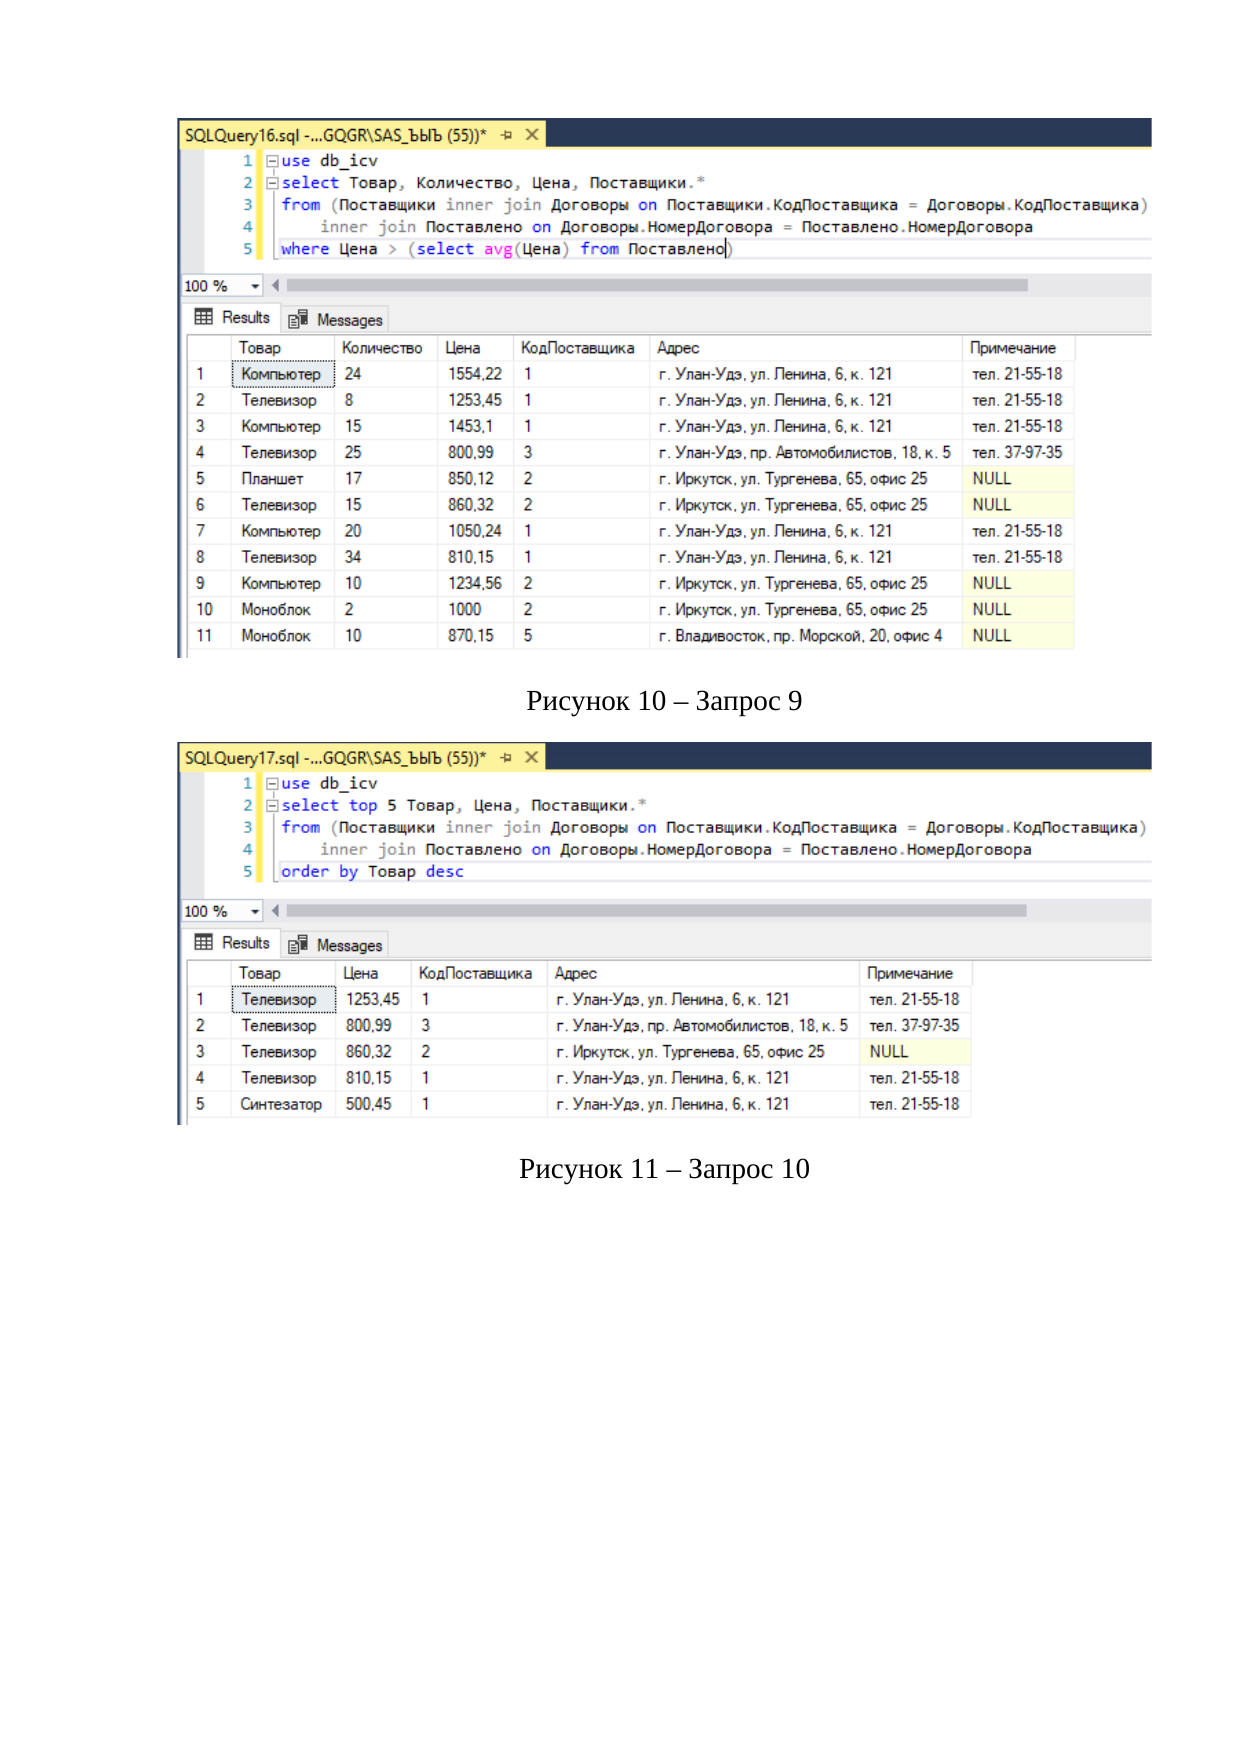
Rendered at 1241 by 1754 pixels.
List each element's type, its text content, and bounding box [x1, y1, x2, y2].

text Рисунок 10 – Запрос 9 [177, 683, 1152, 717]
text Рисунок 11 – Запрос 10 [177, 1151, 1152, 1184]
picture [177, 118, 1152, 658]
picture [177, 742, 1152, 1125]
